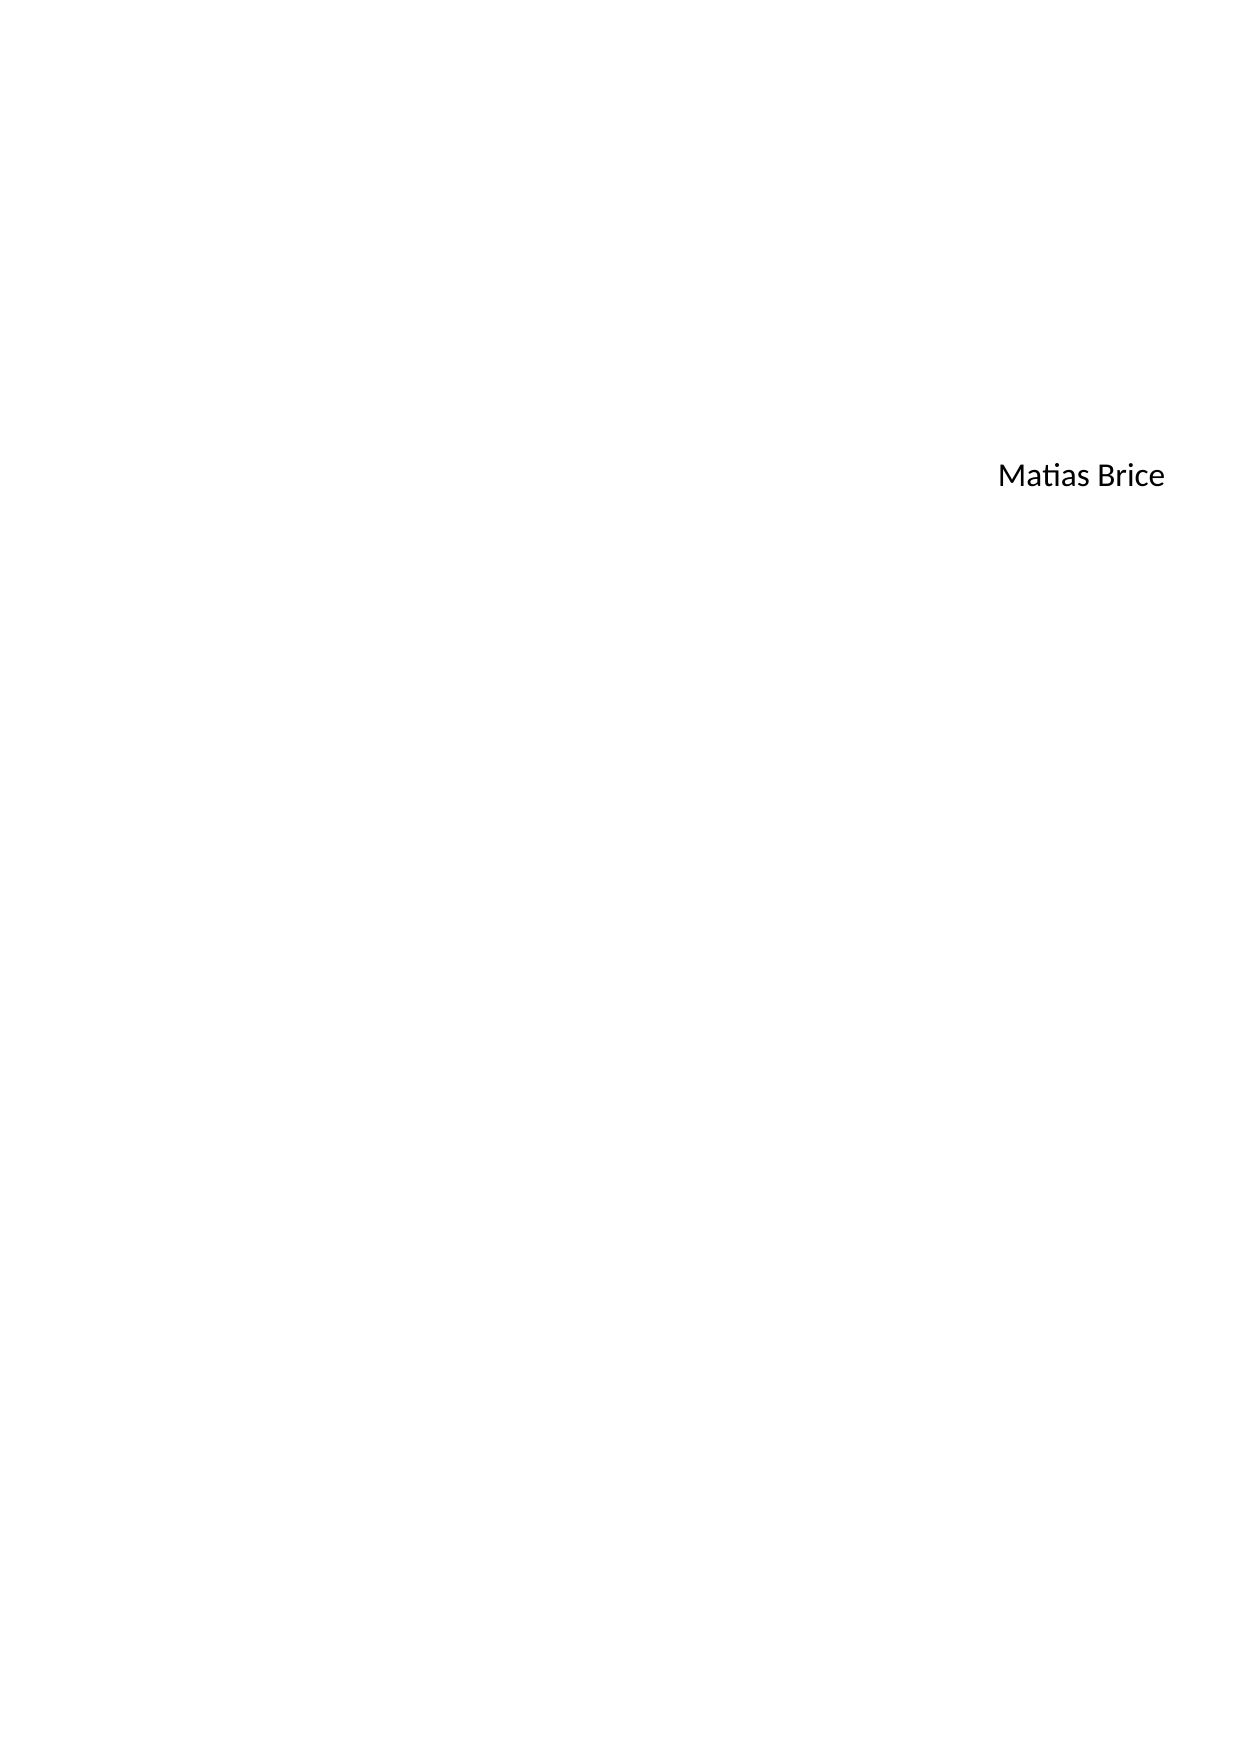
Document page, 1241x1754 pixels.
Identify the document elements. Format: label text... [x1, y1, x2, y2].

text Matias Brice [75, 454, 1165, 494]
